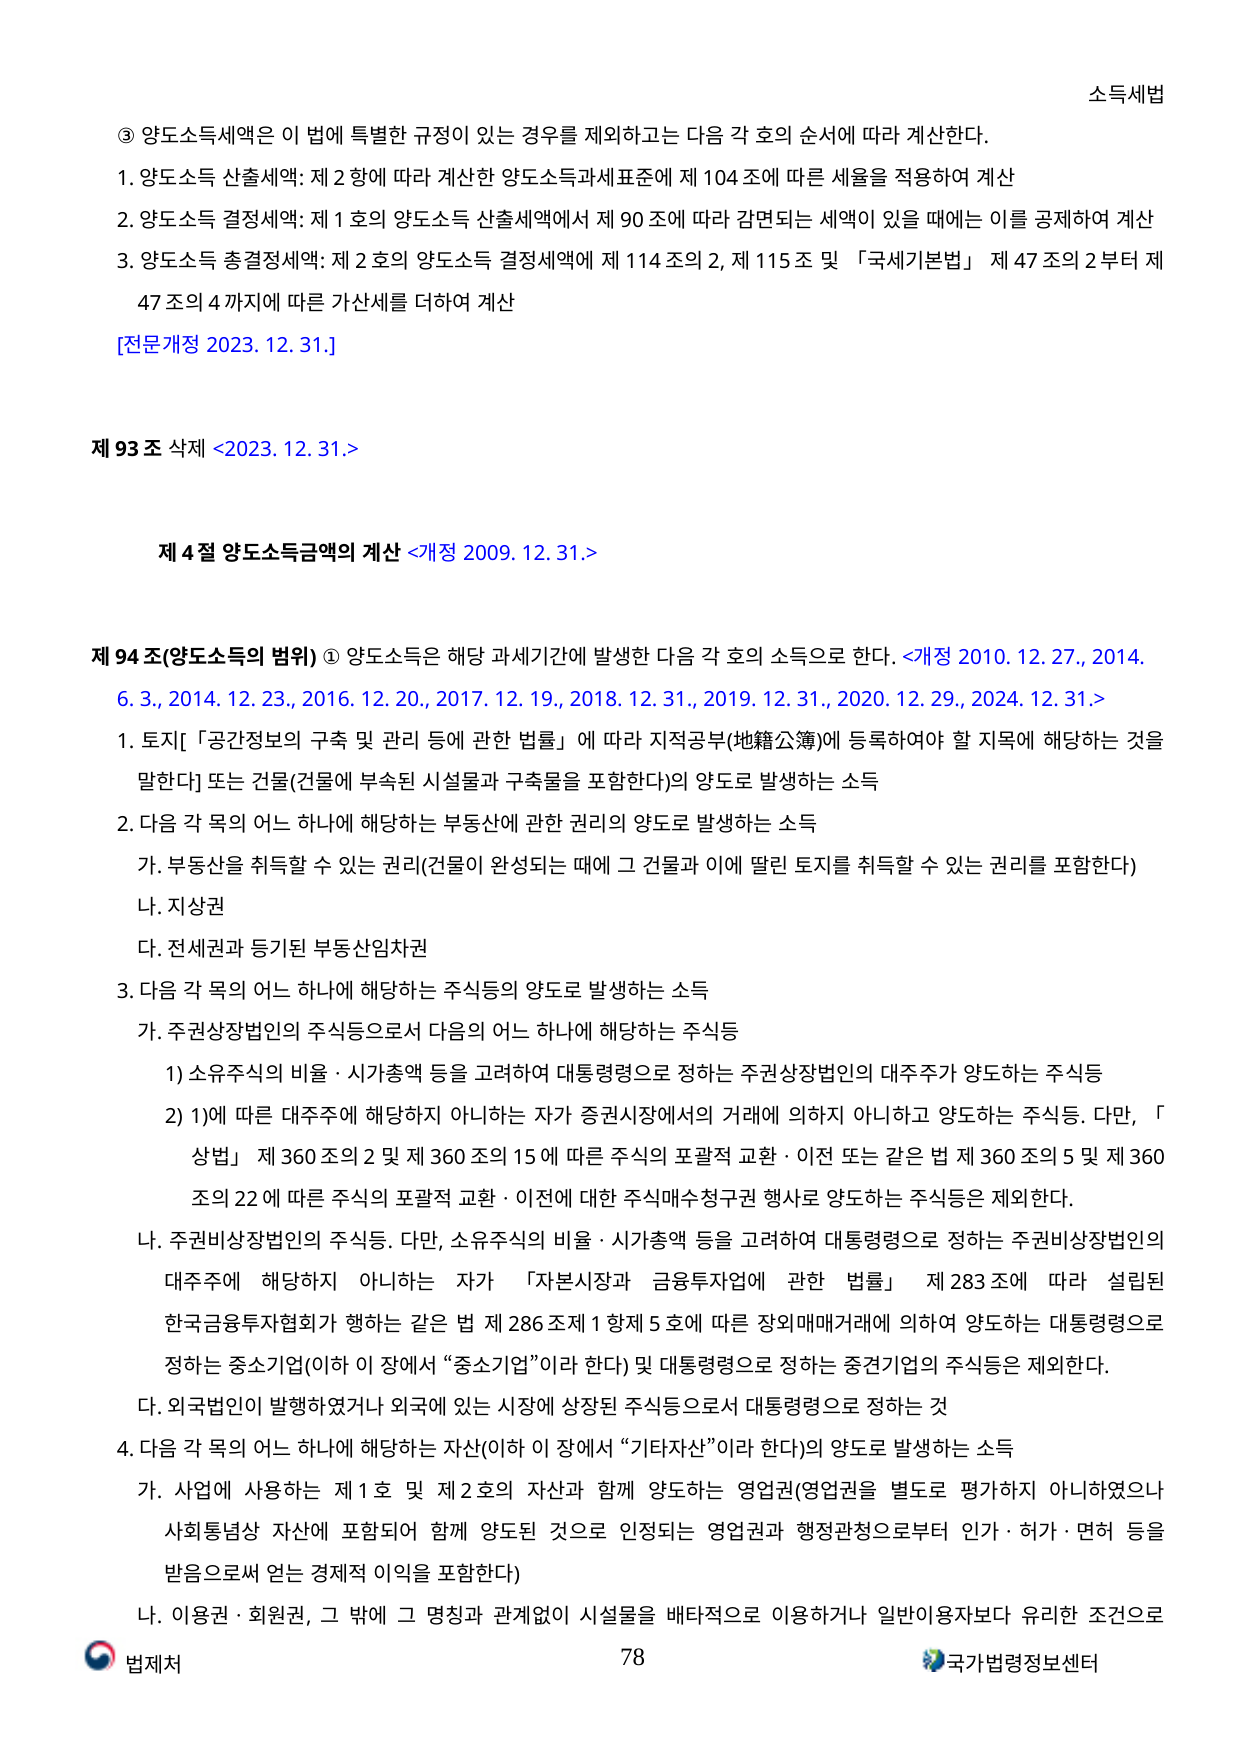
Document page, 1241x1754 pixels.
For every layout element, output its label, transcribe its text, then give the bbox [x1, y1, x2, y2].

text 3. 다음 각 목의 어느 하나에 해당하는 주식등의 양도로 발생하는 소득 [117, 962, 1165, 1004]
text 가. 주권상장법인의 주식등으로서 다음의 어느 하나에 해당하는 주식등 [137, 1004, 1165, 1046]
picture [75, 1637, 126, 1673]
text 제94조(양도소득의 범위) ① 양도소득은 해당 과세기간에 발생한 다음 각 호의 소득으로 한다. <개정 2010. 12. 27., 2014. 6. 3., 2014. 12. 23., 2016. 12. 20., 2017. 12. 19., 2018. 12. 31., 2019. 12. 31., 2020. 12. 29., 2024. 12. 31.> [92, 629, 1165, 712]
text 다. 외국법인이 발행하였거나 외국에 있는 시장에 상장된 주식등으로서 대통령령으로 정하는 것 [137, 1379, 1165, 1421]
text 가. 부동산을 취득할 수 있는 권리(건물이 완성되는 때에 그 건물과 이에 딸린 토지를 취득할 수 있는 권리를 포함한다) [137, 837, 1165, 879]
text 1. 토지[「공간정보의 구축 및 관리 등에 관한 법률」에 따라 지적공부(地籍公簿)에 등록하여야 할 지목에 해당하는 것을 말한다] 또는 건물(건물에 부속된 시설물과 구축물을 포함한다)의 양도로 발생하는 소득 [117, 712, 1165, 796]
text 1. 양도소득 산출세액: 제2항에 따라 계산한 양도소득과세표준에 제104조에 따른 세율을 적용하여 계산 [117, 150, 1165, 192]
text 1) 소유주식의 비율ㆍ시가총액 등을 고려하여 대통령령으로 정하는 주권상장법인의 대주주가 양도하는 주식등 [164, 1046, 1165, 1087]
text 나. 지상권 [137, 879, 1165, 921]
text 2. 다음 각 목의 어느 하나에 해당하는 부동산에 관한 권리의 양도로 발생하는 소득 [117, 796, 1165, 837]
text [전문개정 2023. 12. 31.] [117, 317, 1165, 358]
text 3. 양도소득 총결정세액: 제2호의 양도소득 결정세액에 제114조의2, 제115조 및 「국세기본법」 제47조의2부터 제47조의4까지에 따른 가산세를 더하여 계산 [117, 233, 1165, 317]
picture [892, 1637, 947, 1672]
text 2. 양도소득 결정세액: 제1호의 양도소득 산출세액에서 제90조에 따라 감면되는 세액이 있을 때에는 이를 공제하여 계산 [117, 192, 1165, 233]
text 다. 전세권과 등기된 부동산임차권 [137, 921, 1165, 962]
text 제93조 삭제 <2023. 12. 31.> [92, 421, 1165, 462]
text 4. 다음 각 목의 어느 하나에 해당하는 자산(이하 이 장에서 “기타자산”이라 한다)의 양도로 발생하는 소득 [117, 1421, 1165, 1462]
text 2) 1)에 따른 대주주에 해당하지 아니하는 자가 증권시장에서의 거래에 의하지 아니하고 양도하는 주식등. 다만, 「상법」 제360조의2 및 제360조의15에 따른 주식의 포괄적 교환ㆍ이전 또는 같은 법 제360조의5 및 제360조의22에 따른 주식의 포괄적 교환ㆍ이전에 대한 주식매수청구권 행사로 양도하는 주식등은 제외한다. [164, 1087, 1165, 1212]
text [137, 1587, 1165, 1629]
text 제4절 양도소득금액의 계산 <개정 2009. 12. 31.> [158, 525, 1165, 567]
text 나. 주권비상장법인의 주식등. 다만, 소유주식의 비율ㆍ시가총액 등을 고려하여 대통령령으로 정하는 주권비상장법인의 대주주에 해당하지 아니하는 자가 「자본시장과 금융투자업에 관한 법률」 제283조에 따라 설립된 한국금융투자협회가 행하는 같은 법 제286조제1항제5호에 따른 장외매매거래에 의하여 양도하는 대통령령으로 정하는 중소기업(이하 이 장에서 “중소기업”이라 한다) 및 대통령령으로 정하는 중견기업의 주식등은 제외한다. [137, 1212, 1165, 1379]
text ③ 양도소득세액은 이 법에 특별한 규정이 있는 경우를 제외하고는 다음 각 호의 순서에 따라 계산한다. [117, 108, 1165, 150]
text 가. 사업에 사용하는 제1호 및 제2호의 자산과 함께 양도하는 영업권(영업권을 별도로 평가하지 아니하였으나 사회통념상 자산에 포함되어 함께 양도된 것으로 인정되는 영업권과 행정관청으로부터 인가ㆍ허가ㆍ면허 등을 받음으로써 얻는 경제적 이익을 포함한다) [137, 1462, 1165, 1587]
